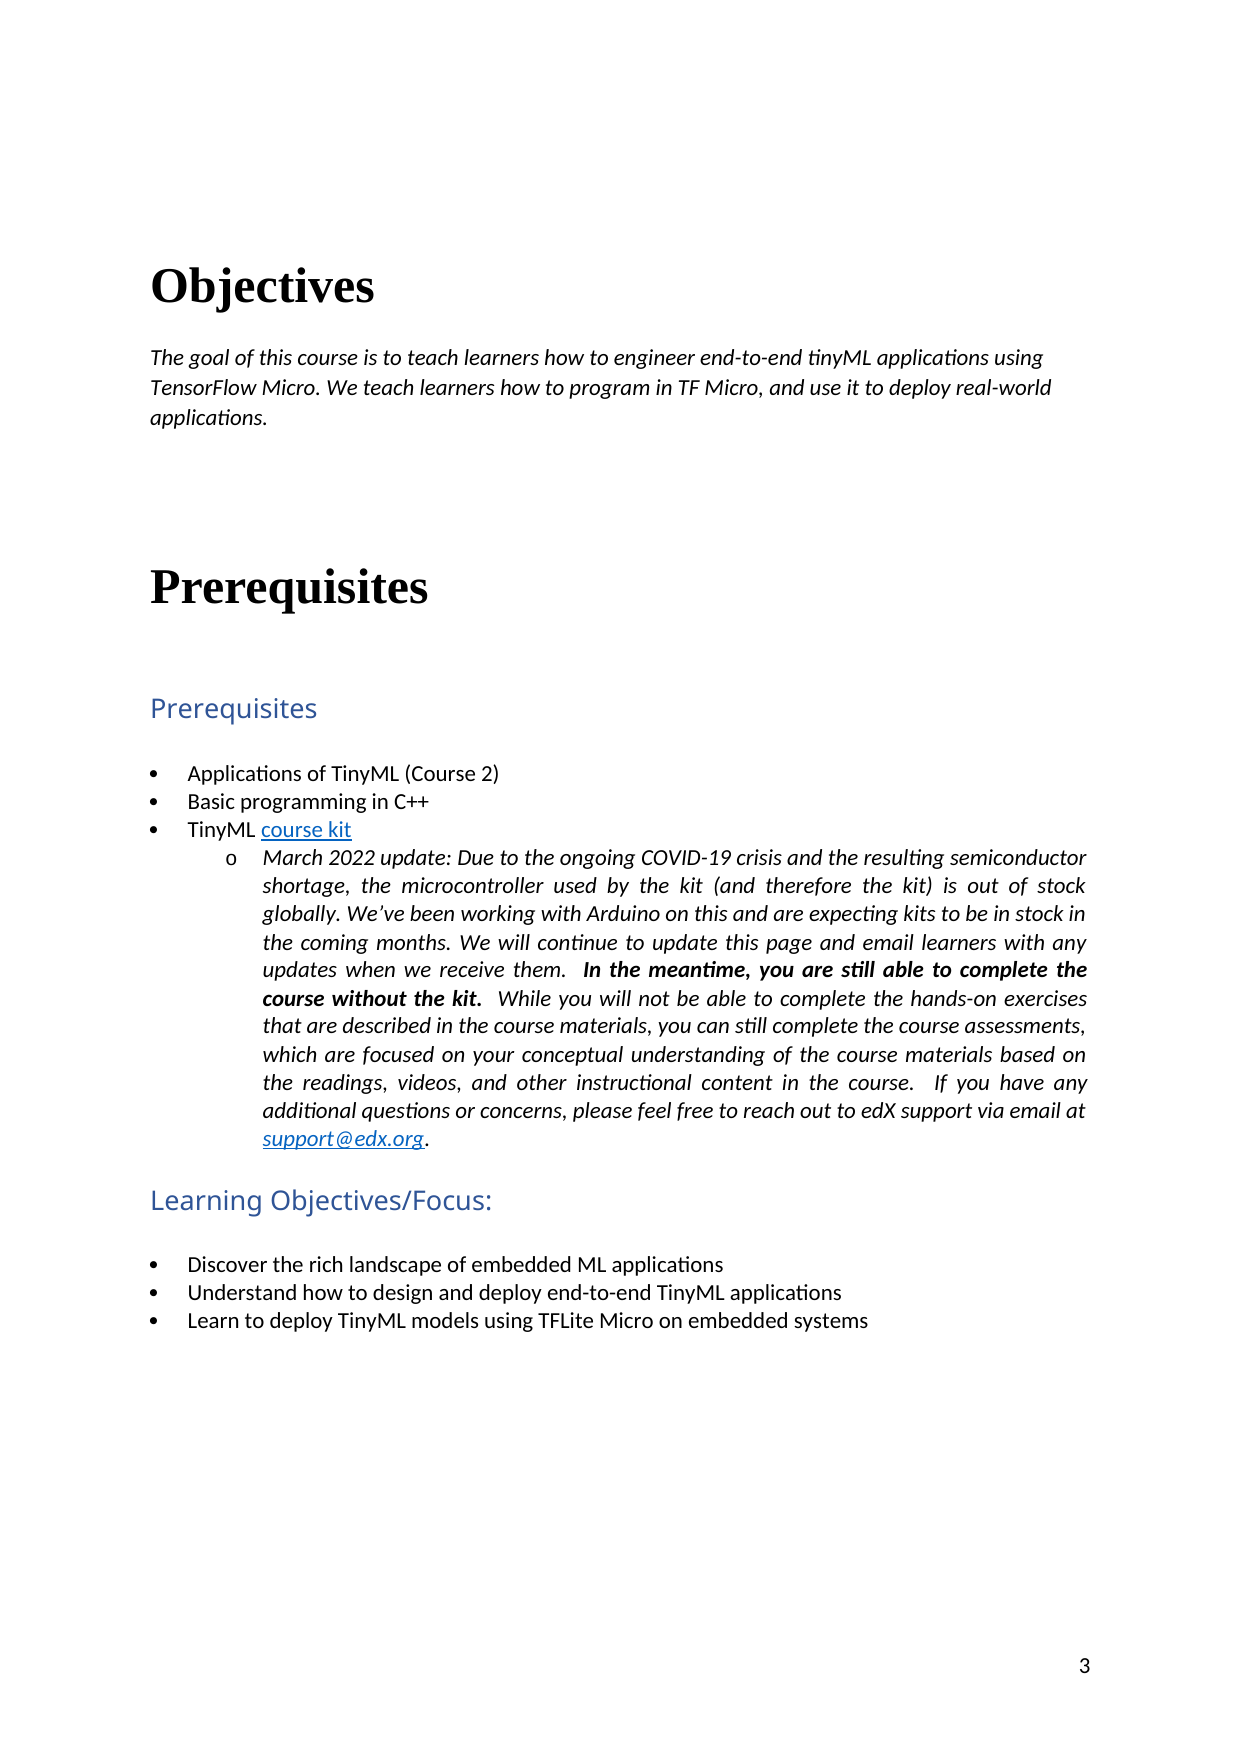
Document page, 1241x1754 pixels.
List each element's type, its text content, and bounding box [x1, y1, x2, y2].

subtitle Learning Objectives/Focus: [150, 1181, 1090, 1218]
list March 2022 update: Due to the ongoing COVID-19 crisis and the resulting semiconductor shortage, the microcontroller used by the kit (and therefore the kit) is out of stock globally. We’ve been working with Arduino on this and are expecting kits to be in stock in the coming months. We will continue to update this page and email learners with any updates when we receive them. In the meantime, you are still able to complete the course without the kit. While you will not be able to complete the hands-on exercises that are described in the course materials, you can still complete the course assessments, which are focused on your conceptual understanding of the course materials based on the readings, videos, and other instructional content in the course. If you have any additional questions or concerns, please feel free to reach out to edX support via email at support@edx.org. [225, 843, 1090, 1152]
subtitle Objectives [150, 256, 1090, 314]
list Applications of TinyML (Course 2) [150, 759, 1090, 787]
list Learn to deploy TinyML models using TFLite Micro on embedded systems [150, 1306, 1090, 1334]
list Understand how to design and deploy end-to-end TinyML applications [150, 1278, 1090, 1306]
text The goal of this course is to teach learners how to engineer end-to-end tinyML applications using TensorFlow Micro. We teach learners how to program in TF Micro, and use it to deploy real-world applications. [150, 343, 1090, 431]
list Discover the rich landscape of embedded ML applications [150, 1250, 1090, 1278]
subtitle Prerequisites [150, 556, 1090, 614]
list TinyML course kit [150, 815, 1090, 843]
list Basic programming in C++ [150, 787, 1090, 815]
subtitle Prerequisites [150, 690, 1090, 727]
